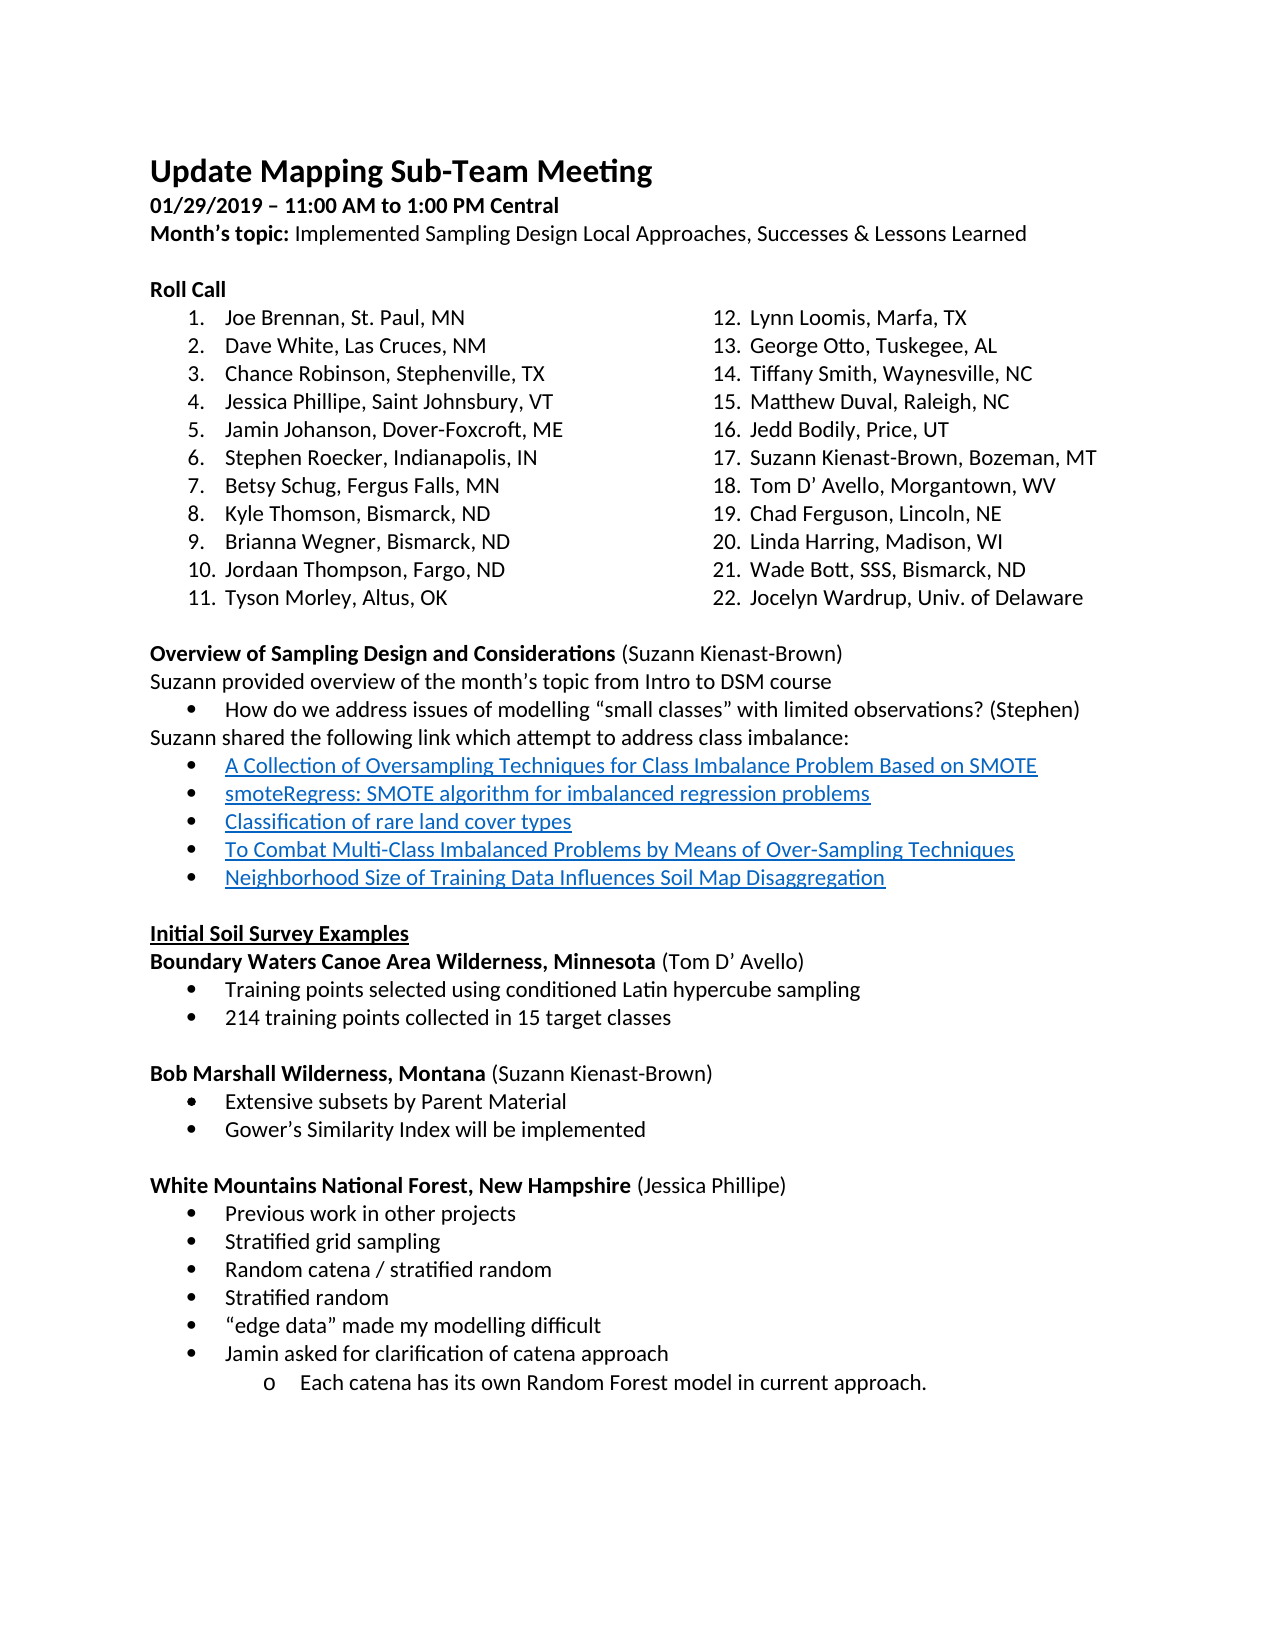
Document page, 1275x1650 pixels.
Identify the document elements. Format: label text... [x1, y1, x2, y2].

list “edge data” made my modelling difficult [187, 1312, 1125, 1339]
text White Mountains National Forest, New Hampshire (Jessica Phillipe) [150, 1171, 1125, 1199]
list Jordaan Thompson, Fargo, ND [187, 555, 600, 583]
list Linda Harring, Madison, WI [712, 527, 1125, 555]
list Tyson Morley, Altus, OK [187, 583, 600, 611]
list Tiffany Smith, Waynesville, NC [712, 359, 1125, 387]
list Chad Ferguson, Lincoln, NE [712, 499, 1125, 527]
list Joe Brennan, St. Paul, MN [187, 303, 600, 331]
list smoteRegress: SMOTE algorithm for imbalanced regression problems [187, 779, 1125, 807]
text Initial Soil Survey Examples [150, 919, 1125, 947]
list 214 training points collected in 15 target classes [187, 1003, 1125, 1031]
list Wade Bott, SSS, Bismarck, ND [712, 555, 1125, 583]
text Suzann provided overview of the month’s topic from Intro to DSM course [150, 667, 1125, 695]
list Matthew Duval, Raleigh, NC [712, 387, 1125, 415]
list Suzann Kienast-Brown, Bozeman, MT [712, 443, 1125, 471]
list Chance Robinson, Stephenville, TX [187, 359, 600, 387]
text Update Mapping Sub-Team Meeting [150, 150, 1125, 191]
list Jedd Bodily, Price, UT [712, 415, 1125, 443]
text Suzann shared the following link which attempt to address class imbalance: [150, 723, 1125, 751]
list Betsy Schug, Fergus Falls, MN [187, 471, 600, 499]
list Dave White, Las Cruces, NM [187, 331, 600, 359]
list Extensive subsets by Parent Material [187, 1087, 1125, 1115]
list Neighborhood Size of Training Data Influences Soil Map Disaggregation [187, 863, 1125, 891]
list Brianna Wegner, Bismarck, ND [187, 527, 600, 555]
list Stratified grid sampling [187, 1227, 1125, 1256]
list Lynn Loomis, Marfa, TX [712, 303, 1125, 331]
list Tom D’ Avello, Morgantown, WV [712, 471, 1125, 499]
list How do we address issues of modelling “small classes” with limited observations? (Stephen) [187, 695, 1125, 723]
list Jamin asked for clarification of catena approach [187, 1339, 1125, 1368]
list Stephen Roecker, Indianapolis, IN [187, 443, 600, 471]
text Boundary Waters Canoe Area Wilderness, Minnesota (Tom D’ Avello) [150, 947, 1125, 975]
list Jessica Phillipe, Saint Johnsbury, VT [187, 387, 600, 415]
list Random catena / stratified random [187, 1256, 1125, 1283]
list Gower’s Similarity Index will be implemented [187, 1115, 1125, 1143]
list Jamin Johanson, Dover-Foxcroft, ME [187, 415, 600, 443]
text 01/29/2019 – 11:00 AM to 1:00 PM Central [150, 191, 1125, 219]
list George Otto, Tuskegee, AL [712, 331, 1125, 359]
list Kyle Thomson, Bismarck, ND [187, 499, 600, 527]
list Training points selected using conditioned Latin hypercube sampling [187, 975, 1125, 1003]
text Roll Call [150, 275, 1125, 303]
list Classification of rare land cover types [187, 807, 1125, 835]
text Bob Marshall Wilderness, Montana (Suzann Kienast-Brown) [150, 1059, 1125, 1087]
list A Collection of Oversampling Techniques for Class Imbalance Problem Based on SMOTE [187, 751, 1125, 779]
list Previous work in other projects [187, 1199, 1125, 1227]
text Month’s topic: Implemented Sampling Design Local Approaches, Successes & Lessons Learned [150, 219, 1125, 247]
list Stratified random [187, 1283, 1125, 1312]
list Each catena has its own Random Forest model in current approach. [262, 1368, 1125, 1397]
list Jocelyn Wardrup, Univ. of Delaware [712, 583, 1125, 611]
text Overview of Sampling Design and Considerations (Suzann Kienast-Brown) [150, 639, 1125, 667]
list To Combat Multi-Class Imbalanced Problems by Means of Over-Sampling Techniques [187, 835, 1125, 863]
